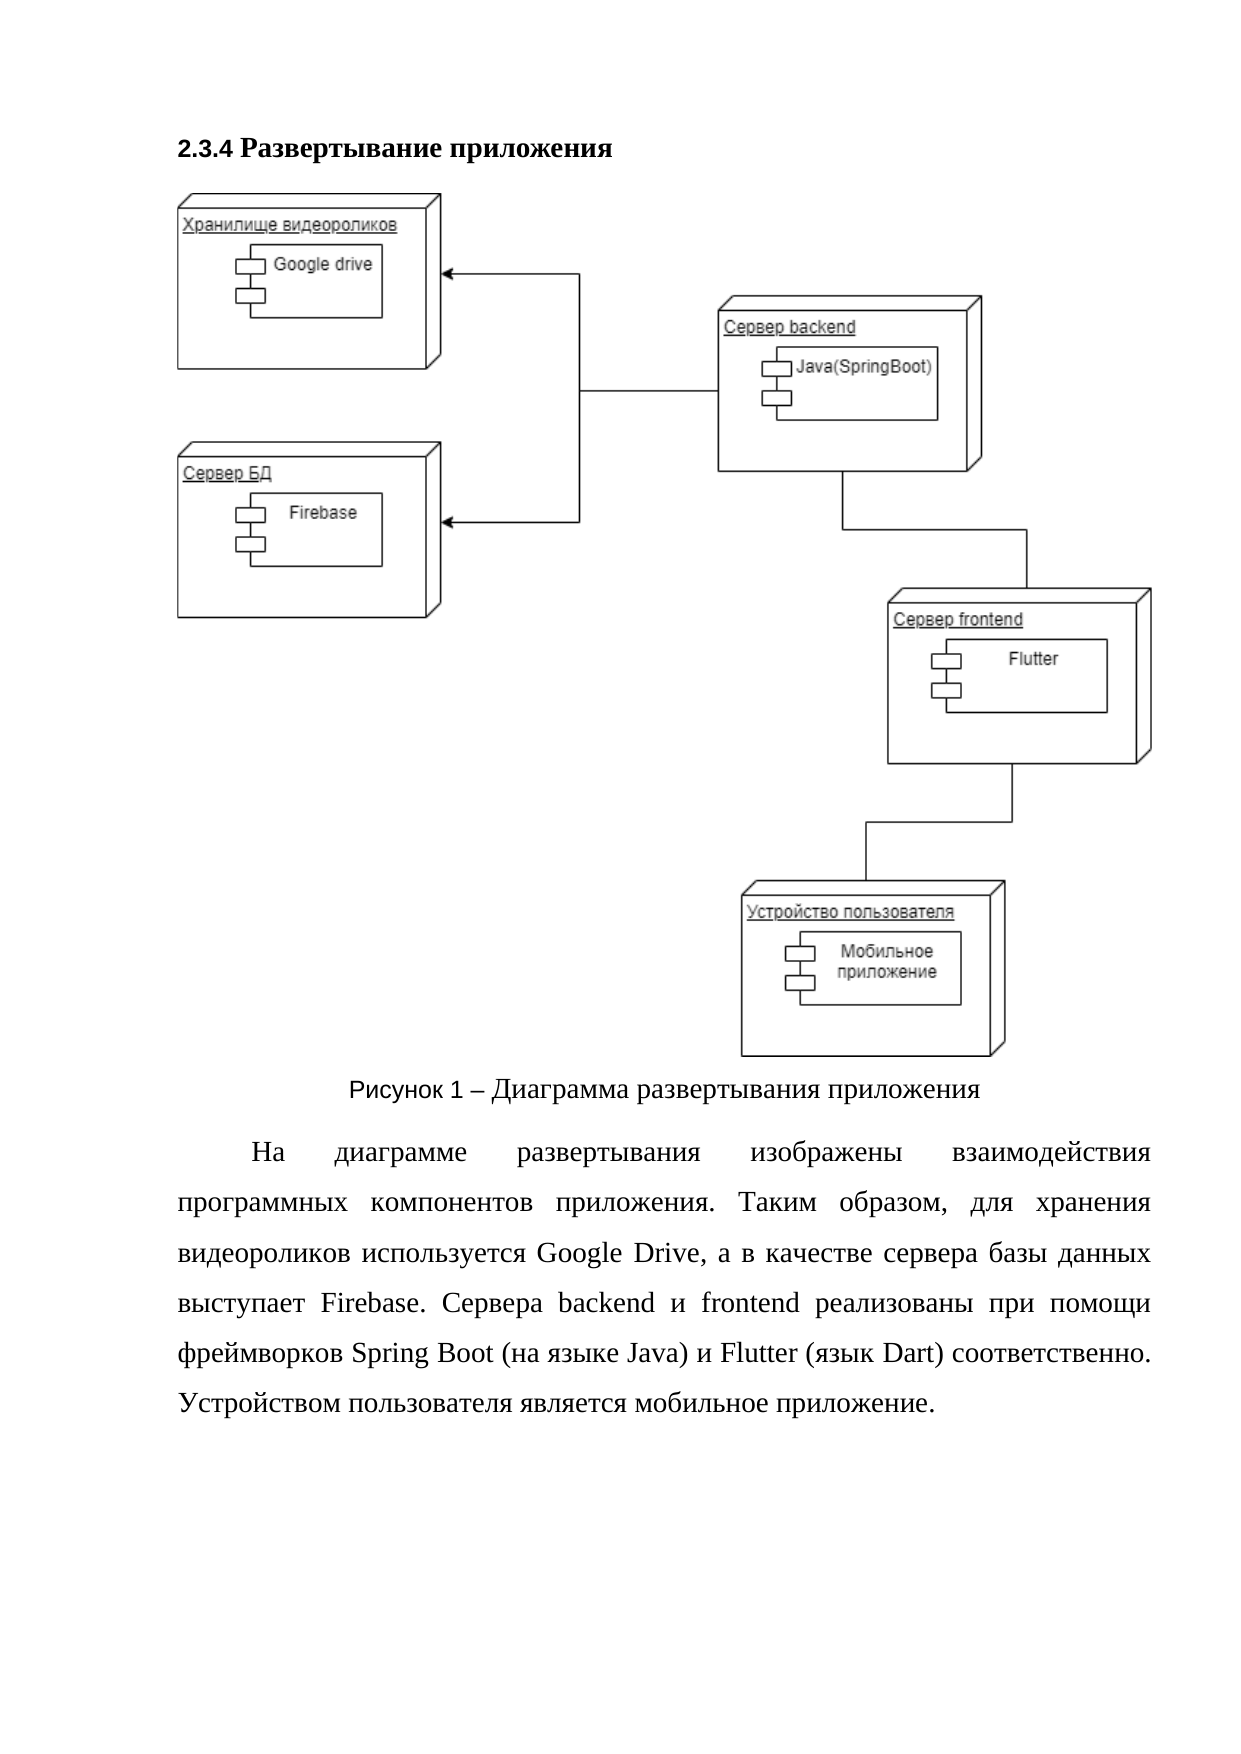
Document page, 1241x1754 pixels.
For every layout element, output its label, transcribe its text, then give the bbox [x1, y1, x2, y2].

text Развертывание приложения [177, 131, 1152, 164]
text На диаграмме развертывания изображены взаимодействия программных компонентов приложения. Таким образом, для хранения видеороликов используется Google Drive, а в качестве сервера базы данных выступает Firebase. Сервера backend и frontend реализованы при помощи фреймворков Spring Boot (на языке Java) и Flutter (язык Dart) соответственно. Устройством пользователя является мобильное приложение. [177, 1134, 1152, 1419]
picture [177, 193, 1152, 1057]
text Диаграмма развертывания приложения [177, 1071, 1152, 1105]
